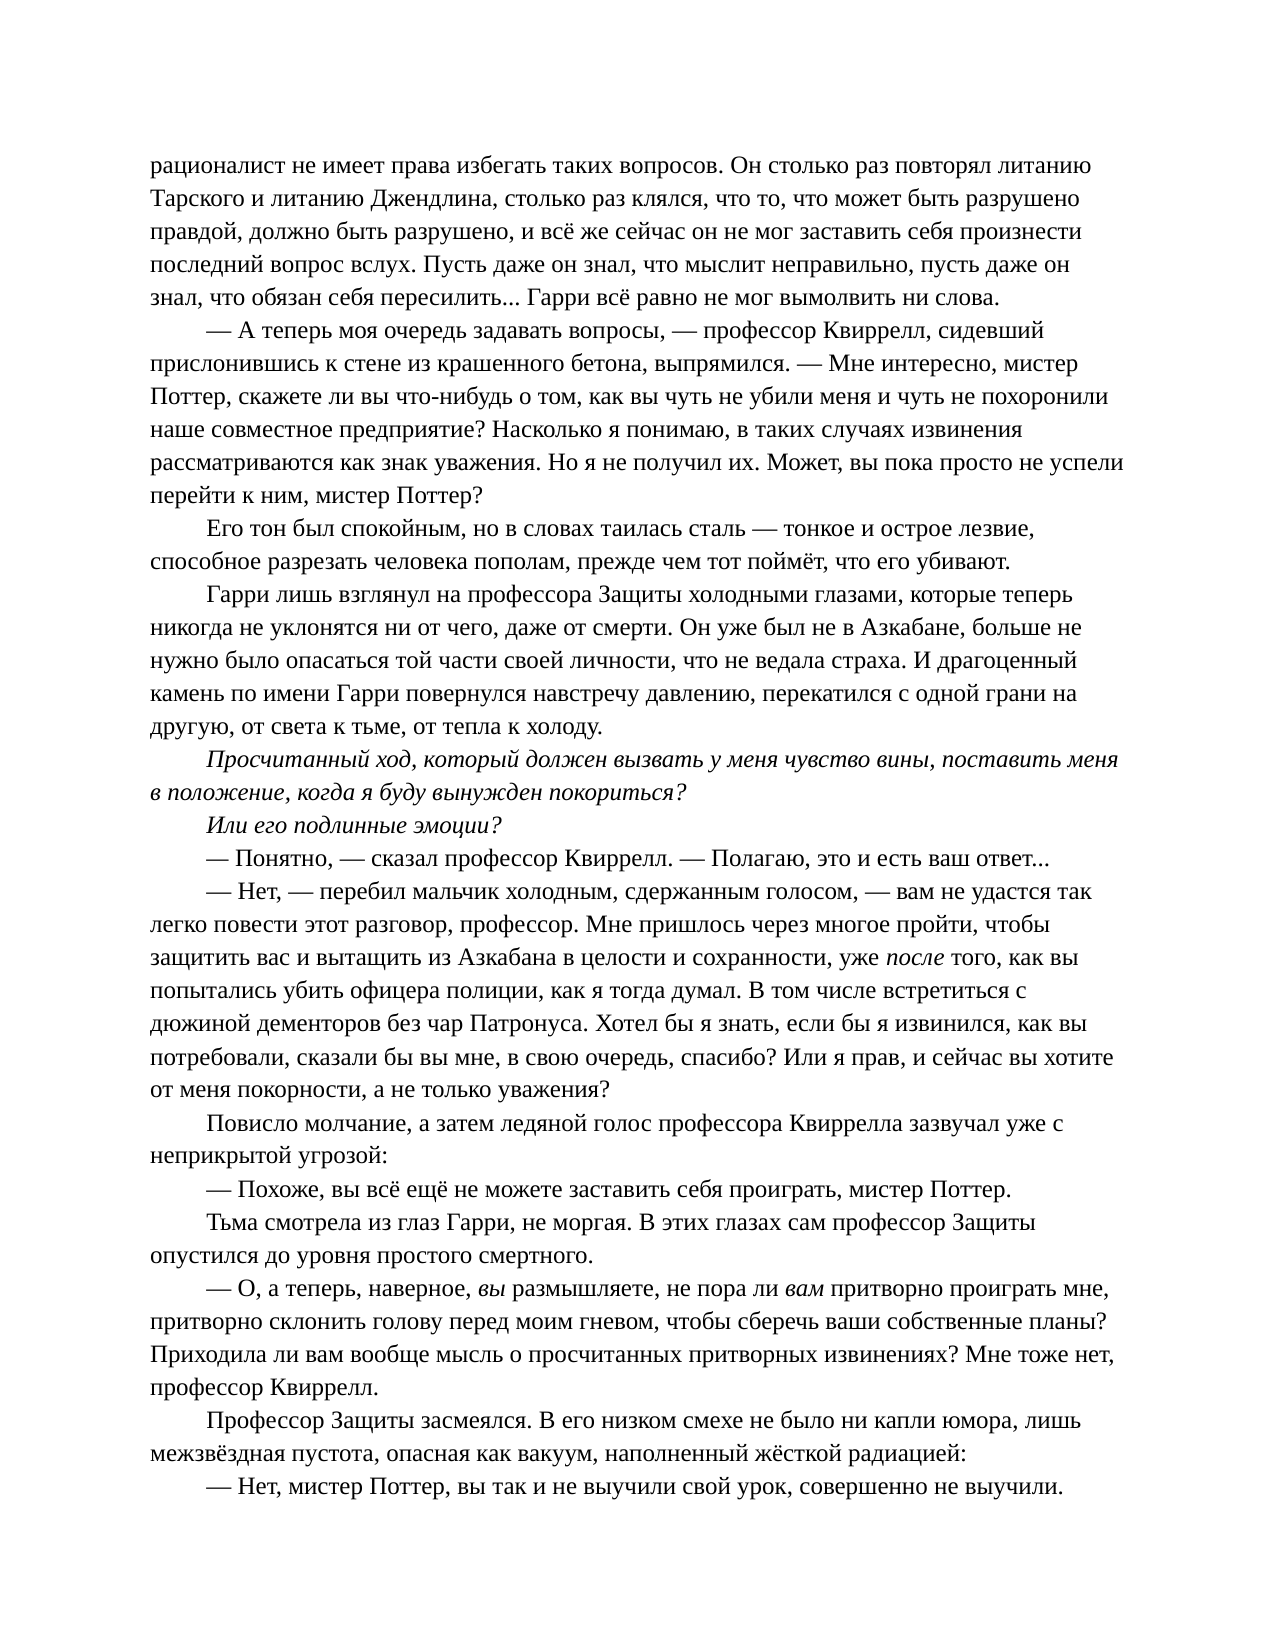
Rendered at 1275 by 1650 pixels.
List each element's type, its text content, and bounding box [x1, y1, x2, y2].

text Тьма смотрела из глаз Гарри, не моргая. В этих глазах сам профессор Защиты опустился до уровня простого смертного. [150, 1207, 1125, 1268]
text Гарри лишь взглянул на профессора Защиты холодными глазами, которые теперь никогда не уклонятся ни от чего, даже от смерти. Он уже был не в Азкабане, больше не нужно было опасаться той части своей личности, что не ведала страха. И драгоценный камень по имени Гарри повернулся навстречу давлению, перекатился с одной грани на другую, от света к тьме, от тепла к холоду. [150, 579, 1125, 740]
text Просчитанный ход, который должен вызвать у меня чувство вины, поставить меня в положение, когда я буду вынужден покориться? [150, 744, 1125, 806]
text — А теперь моя очередь задавать вопросы, — профессор Квиррелл, сидевший прислонившись к стене из крашенного бетона, выпрямился. — Мне интересно, мистер Поттер, скажете ли вы что-нибудь о том, как вы чуть не убили меня и чуть не похоронили наше совместное предприятие? Насколько я понимаю, в таких случаях извинения рассматриваются как знак уважения. Но я не получил их. Может, вы пока просто не успели перейти к ним, мистер Поттер? [150, 315, 1125, 509]
text Повисло молчание, а затем ледяной голос профессора Квиррелла зазвучал уже с неприкрытой угрозой: [150, 1108, 1125, 1169]
text Профессор Защиты засмеялся. В его низком смехе не было ни капли юмора, лишь межзвёздная пустота, опасная как вакуум, наполненный жёсткой радиацией: [150, 1405, 1125, 1467]
text — Нет, — перебил мальчик холодным, сдержанным голосом, — вам не удастся так легко повести этот разговор, профессор. Мне пришлось через многое пройти, чтобы защитить вас и вытащить из Азкабана в целости и сохранности, уже после того, как вы попытались убить офицера полиции, как я тогда думал. В том числе встретиться с дюжиной дементоров без чар Патронуса. Хотел бы я знать, если бы я извинился, как вы потребовали, сказали бы вы мне, в свою очередь, спасибо? Или я прав, и сейчас вы хотите от меня покорности, а не только уважения? [150, 876, 1125, 1103]
text Его тон был спокойным, но в словах таилась сталь — тонкое и острое лезвие, способное разрезать человека пополам, прежде чем тот поймёт, что его убивают. [150, 513, 1125, 575]
text — Похоже, вы всё ещё не можете заставить себя проиграть, мистер Поттер. [150, 1174, 1125, 1202]
text Или его подлинные эмоции? [150, 810, 1125, 839]
text — Понятно, — сказал профессор Квиррелл. — Полагаю, это и есть ваш ответ... [150, 843, 1125, 872]
text — Нет, мистер Поттер, вы так и не выучили свой урок, совершенно не выучили. [150, 1471, 1125, 1499]
text — О, а теперь, наверное, вы размышляете, не пора ли вам притворно проиграть мне, притворно склонить голову перед моим гневом, чтобы сберечь ваши собственные планы? Приходила ли вам вообще мысль о просчитанных притворных извинениях? Мне тоже нет, профессор Квиррелл. [150, 1273, 1125, 1401]
